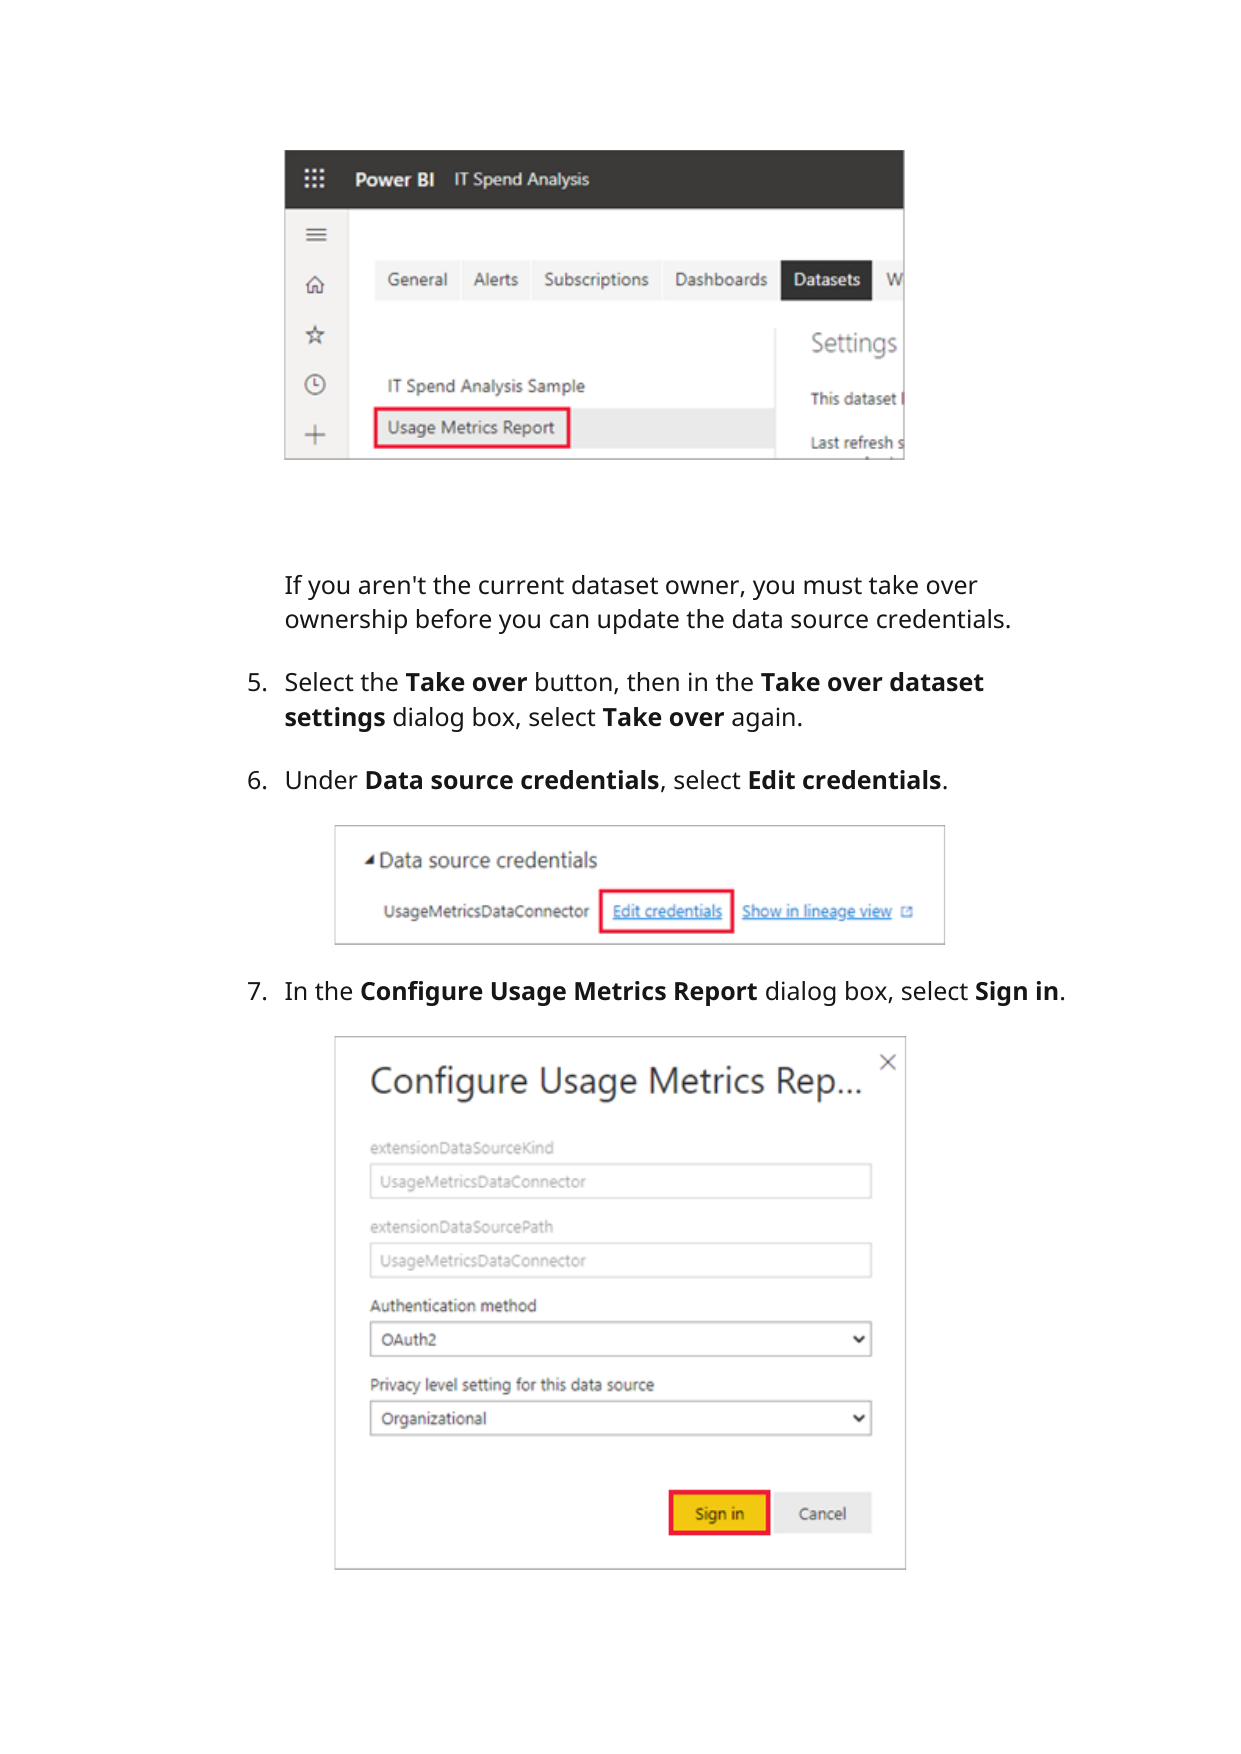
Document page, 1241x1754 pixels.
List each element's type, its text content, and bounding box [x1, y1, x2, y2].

picture [334, 1036, 907, 1570]
picture [334, 825, 946, 945]
picture [284, 150, 905, 460]
list In the Configure Usage Metrics Report dialog box, select Sign in. [247, 973, 1090, 1008]
text If you aren't the current dataset owner, you must take over ownership before you can update the data source credentials. [284, 568, 1090, 636]
list Under Data source credentials, select Edit credentials. [247, 762, 1090, 796]
list Select the Take over button, then in the Take over dataset settings dialog box, select Take over again. [247, 665, 1090, 733]
